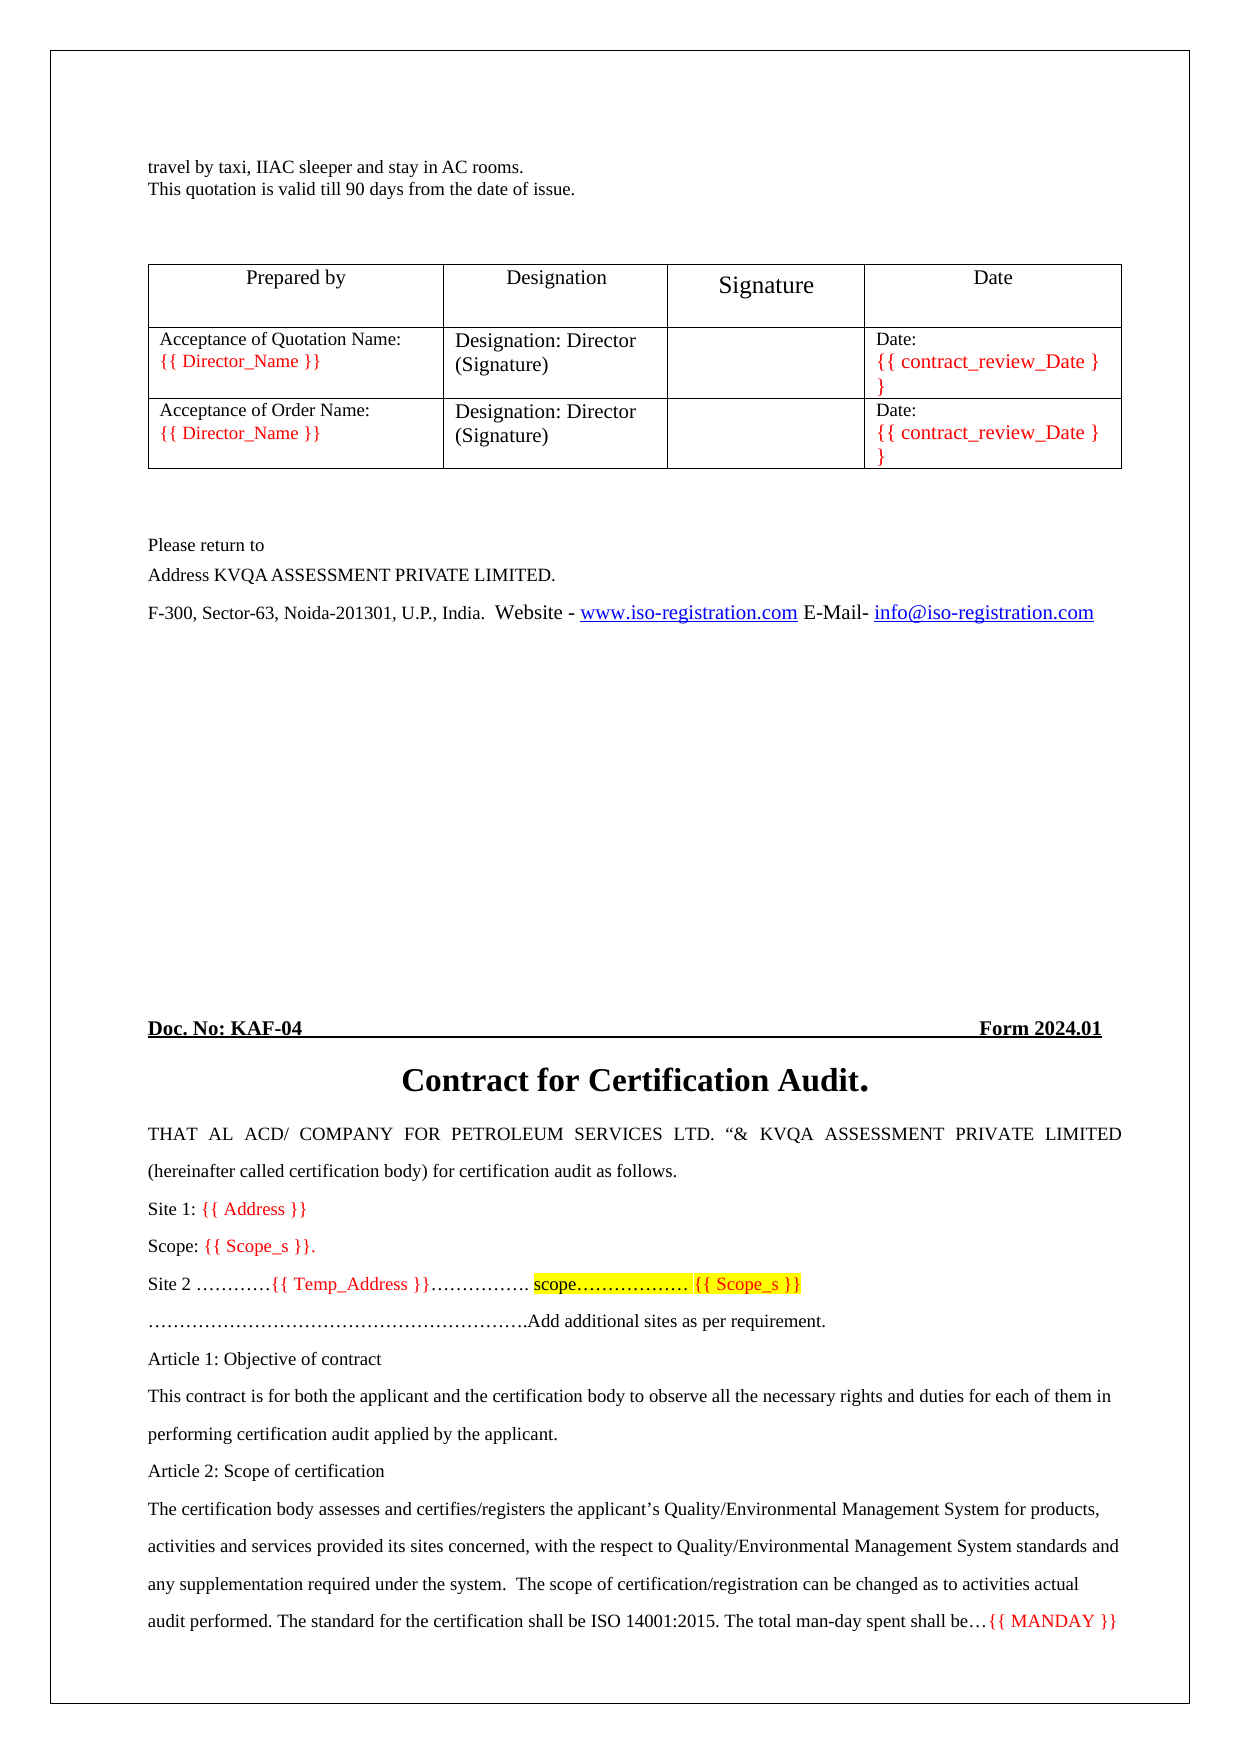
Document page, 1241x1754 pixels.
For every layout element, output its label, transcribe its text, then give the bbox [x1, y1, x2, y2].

text This contract is for both the applicant and the certification body to observe all the necessary rights and duties for each of them in performing certification audit applied by the applicant. [148, 1377, 1122, 1452]
table_cell Acceptance of Quotation Name: {{ Director_Name }} [149, 328, 443, 398]
text Contract for Certification Audit. [148, 1040, 1122, 1115]
text This quotation is valid till 90 days from the date of issue. [148, 178, 1122, 199]
table_header Date [865, 265, 1121, 327]
text Article 1: Objective of contract [148, 1340, 1122, 1377]
text Site 2 …………{{ Temp_Address }}……………. scope……………… {{ Scope_s }} …………………………………………………….Add additional sites as per requirement. [148, 1265, 1122, 1340]
text Article 2: Scope of certification [148, 1452, 1122, 1490]
table_header Signature [668, 265, 864, 327]
text Address KVQA ASSESSMENT PRIVATE LIMITED. [148, 556, 1122, 593]
table_header Prepared by [149, 265, 443, 327]
table_cell Acceptance of Order Name: {{ Director_Name }} [149, 399, 443, 468]
table_cell Date: {{ contract_review_Date }} [865, 328, 1121, 398]
text Scope: {{ Scope_s }}. [148, 1227, 1122, 1265]
table_cell [668, 328, 864, 398]
text Site 1: {{ Address }} [148, 1190, 1122, 1227]
text F-300, Sector-63, Noida-201301, U.P., India. Website - www.iso-registration.com E-Mail- info@iso-registration.com [148, 593, 1122, 631]
table_cell Designation: Director (Signature) [444, 328, 667, 398]
table_cell [668, 399, 864, 468]
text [148, 1490, 1122, 1640]
text THAT AL ACD/ COMPANY FOR PETROLEUM SERVICES LTD. “& KVQA ASSESSMENT PRIVATE LIMITED (hereinafter called certification body) for certification audit as follows. [148, 1115, 1122, 1190]
table_cell Designation: Director (Signature) [444, 399, 667, 468]
table_header Designation [444, 265, 667, 327]
text Please return to [148, 534, 1122, 556]
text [148, 156, 1122, 178]
text Doc. No: KAF-04 Form 2024.01 [148, 992, 1122, 1040]
table_cell Date: {{ contract_review_Date }} [865, 399, 1121, 468]
